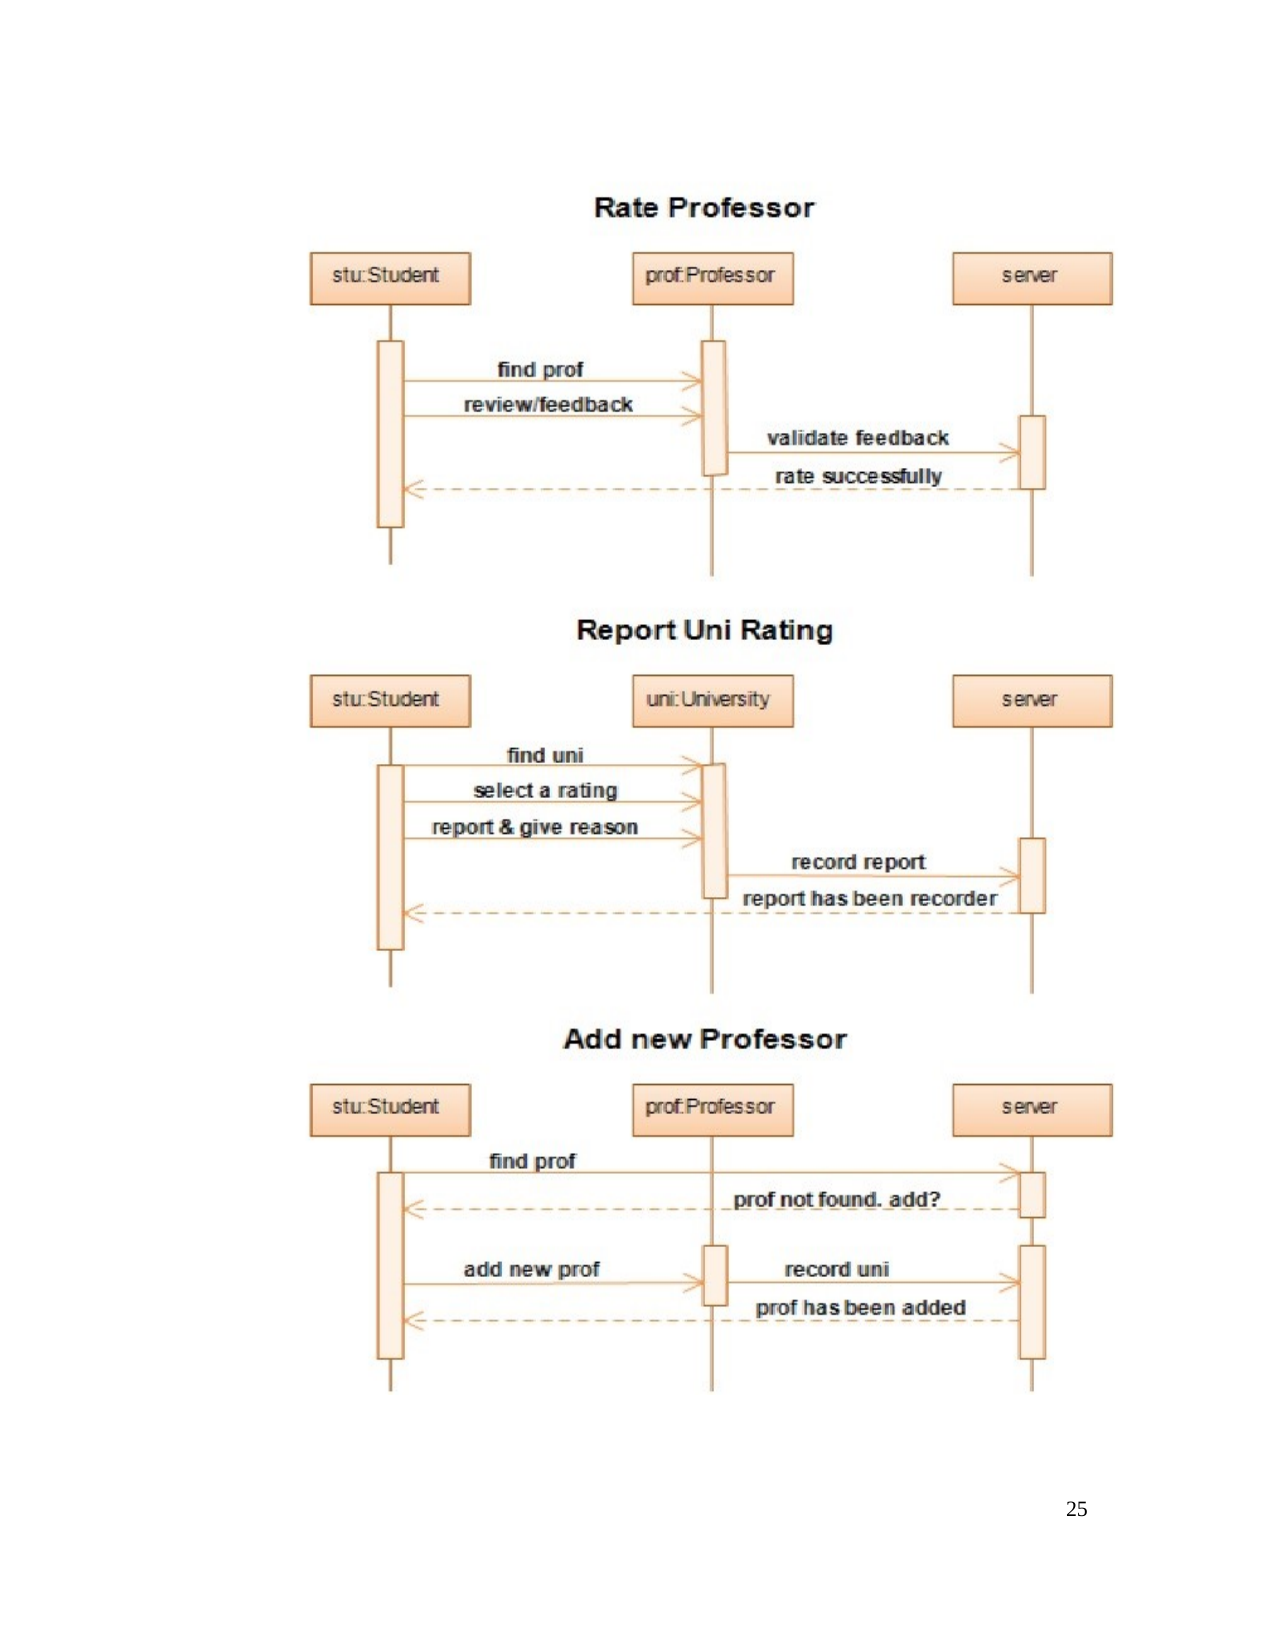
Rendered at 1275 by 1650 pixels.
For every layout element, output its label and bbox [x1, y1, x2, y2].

picture [187, 156, 1272, 1395]
